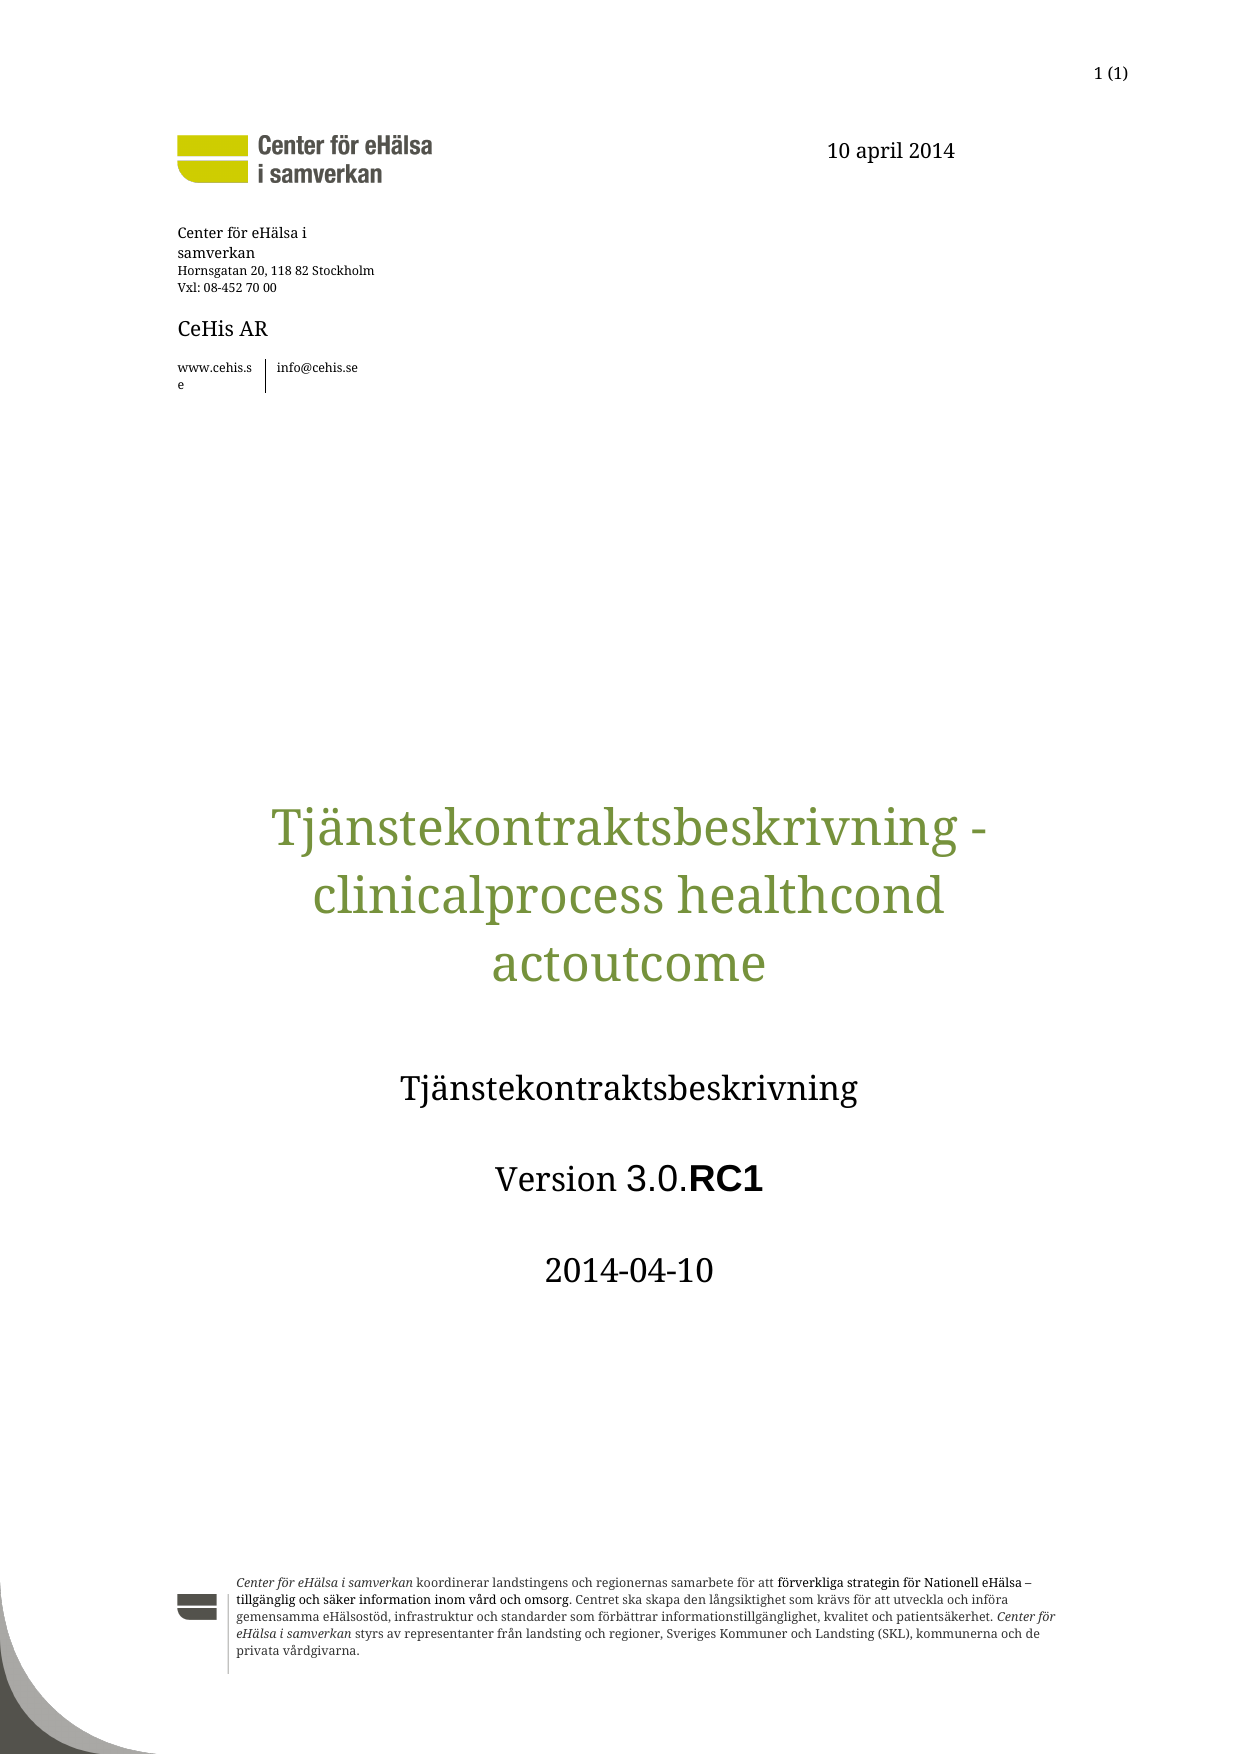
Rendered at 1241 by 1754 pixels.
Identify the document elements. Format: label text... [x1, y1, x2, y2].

text Tjänstekontraktsbeskrivning - clinicalprocess healthcond actoutcome [177, 792, 1081, 997]
text 2014-04-10 [177, 1246, 1081, 1292]
text Version 3.0.RC1 [177, 1156, 1081, 1201]
picture [0, 1582, 229, 1754]
text Tjänstekontraktsbeskrivning [177, 1065, 1081, 1110]
picture [177, 135, 432, 183]
